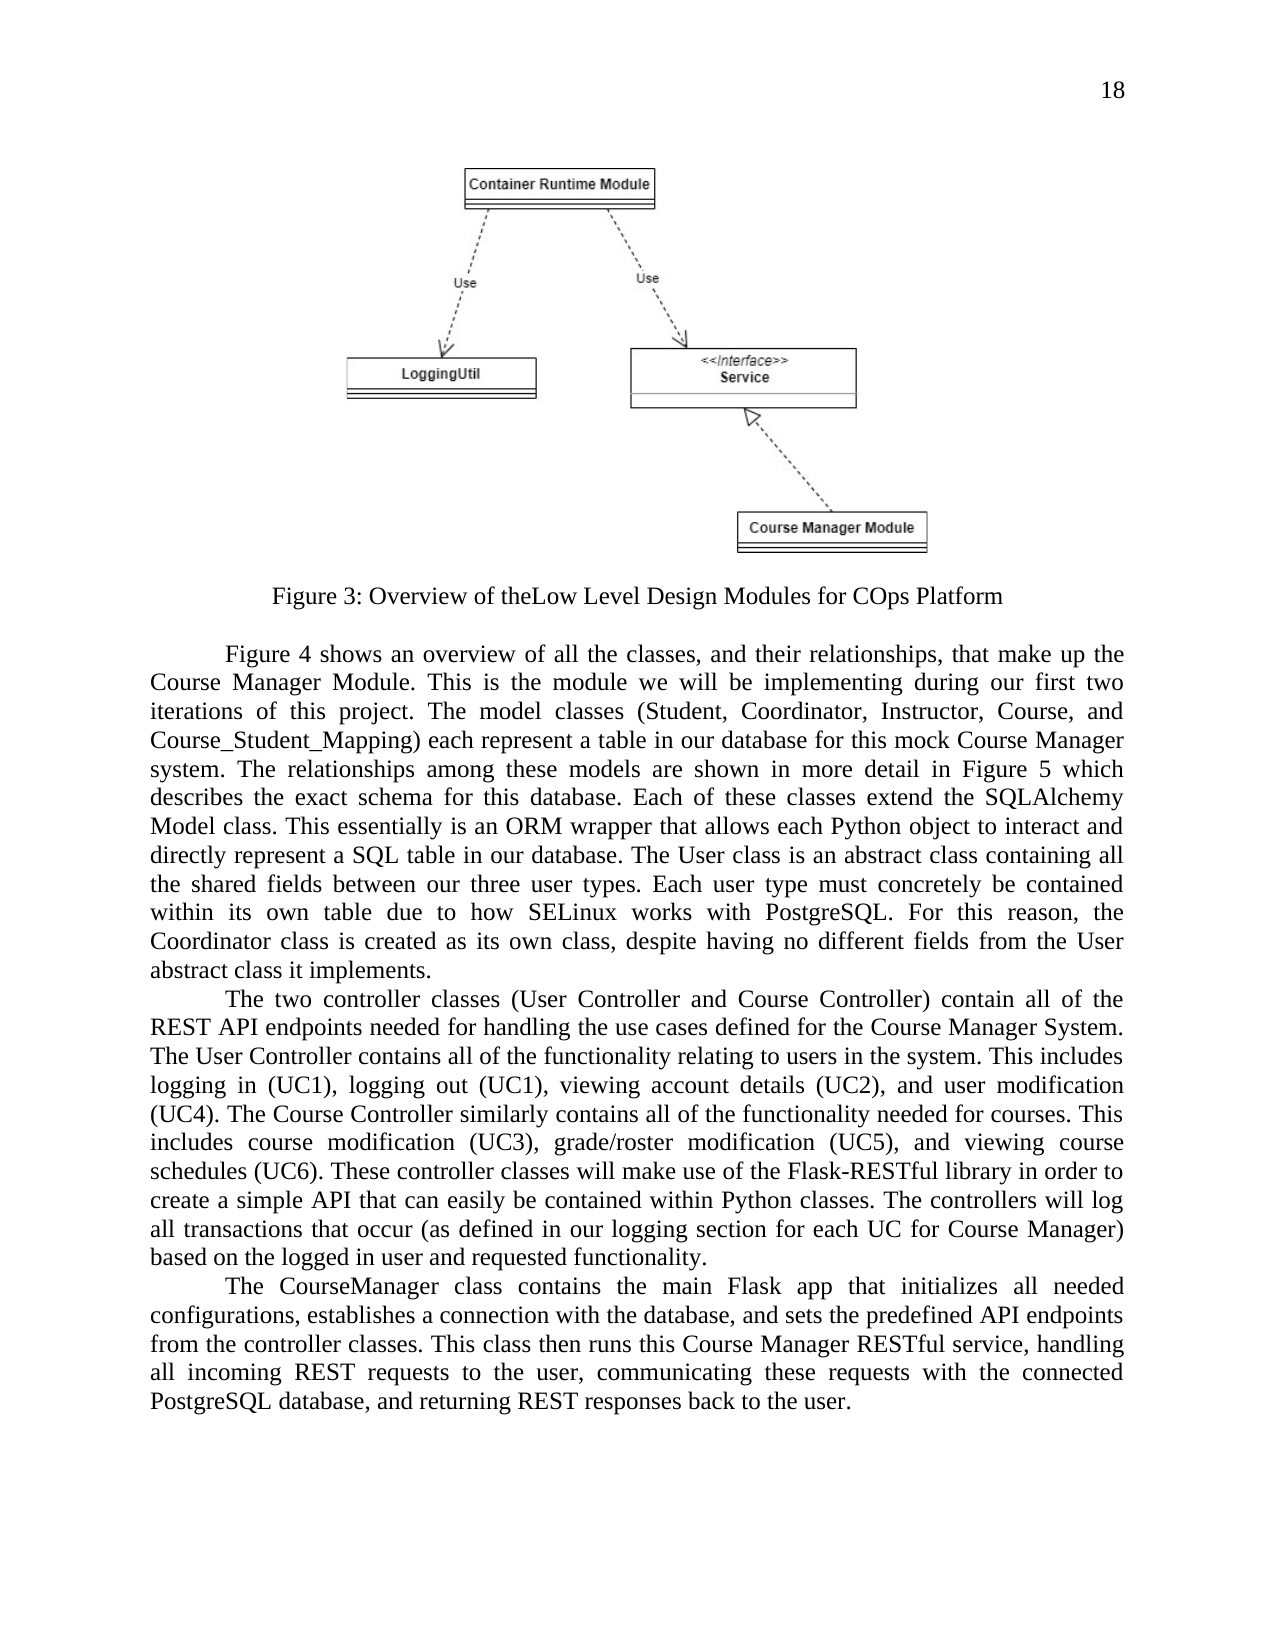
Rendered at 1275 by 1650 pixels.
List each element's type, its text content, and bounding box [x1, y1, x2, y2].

text The two controller classes (User Controller and Course Controller) contain all of the REST API endpoints needed for handling the use cases defined for the Course Manager System. The User Controller contains all of the functionality relating to users in the system. This includes logging in (UC1), logging out (UC1), viewing account details (UC2), and user modification (UC4). The Course Controller similarly contains all of the functionality needed for courses. This includes course modification (UC3), grade/roster modification (UC5), and viewing course schedules (UC6). These controller classes will make use of the Flask-RESTful library in order to create a simple API that can easily be contained within Python classes. The controllers will log all transactions that occur (as defined in our logging section for each UC for Course Manager) based on the logged in user and requested functionality. [150, 984, 1125, 1271]
text The CourseManager class contains the main Flask app that initializes all needed configurations, establishes a connection with the database, and sets the predefined API endpoints from the controller classes. This class then runs this Course Manager RESTful service, handling all incoming REST requests to the user, communicating these requests with the connected PostgreSQL database, and returning REST responses back to the user. [150, 1271, 1125, 1415]
picture [346, 168, 928, 553]
text Figure 3: Overview of theLow Level Design Modules for COps Platform [150, 581, 1125, 610]
text Figure 4 shows an overview of all the classes, and their relationships, that make up the Course Manager Module. This is the module we will be implementing during our first two iterations of this project. The model classes (Student, Coordinator, Instructor, Course, and Course_Student_Mapping) each represent a table in our database for this mock Course Manager system. The relationships among these models are shown in more detail in Figure 5 which describes the exact schema for this database. Each of these classes extend the SQLAlchemy Model class. This essentially is an ORM wrapper that allows each Python object to interact and directly represent a SQL table in our database. The User class is an abstract class containing all the shared fields between our three user types. Each user type must concretely be contained within its own table due to how SELinux works with PostgreSQL. For this reason, the Coordinator class is created as its own class, despite having no different fields from the User abstract class it implements. [150, 639, 1125, 984]
